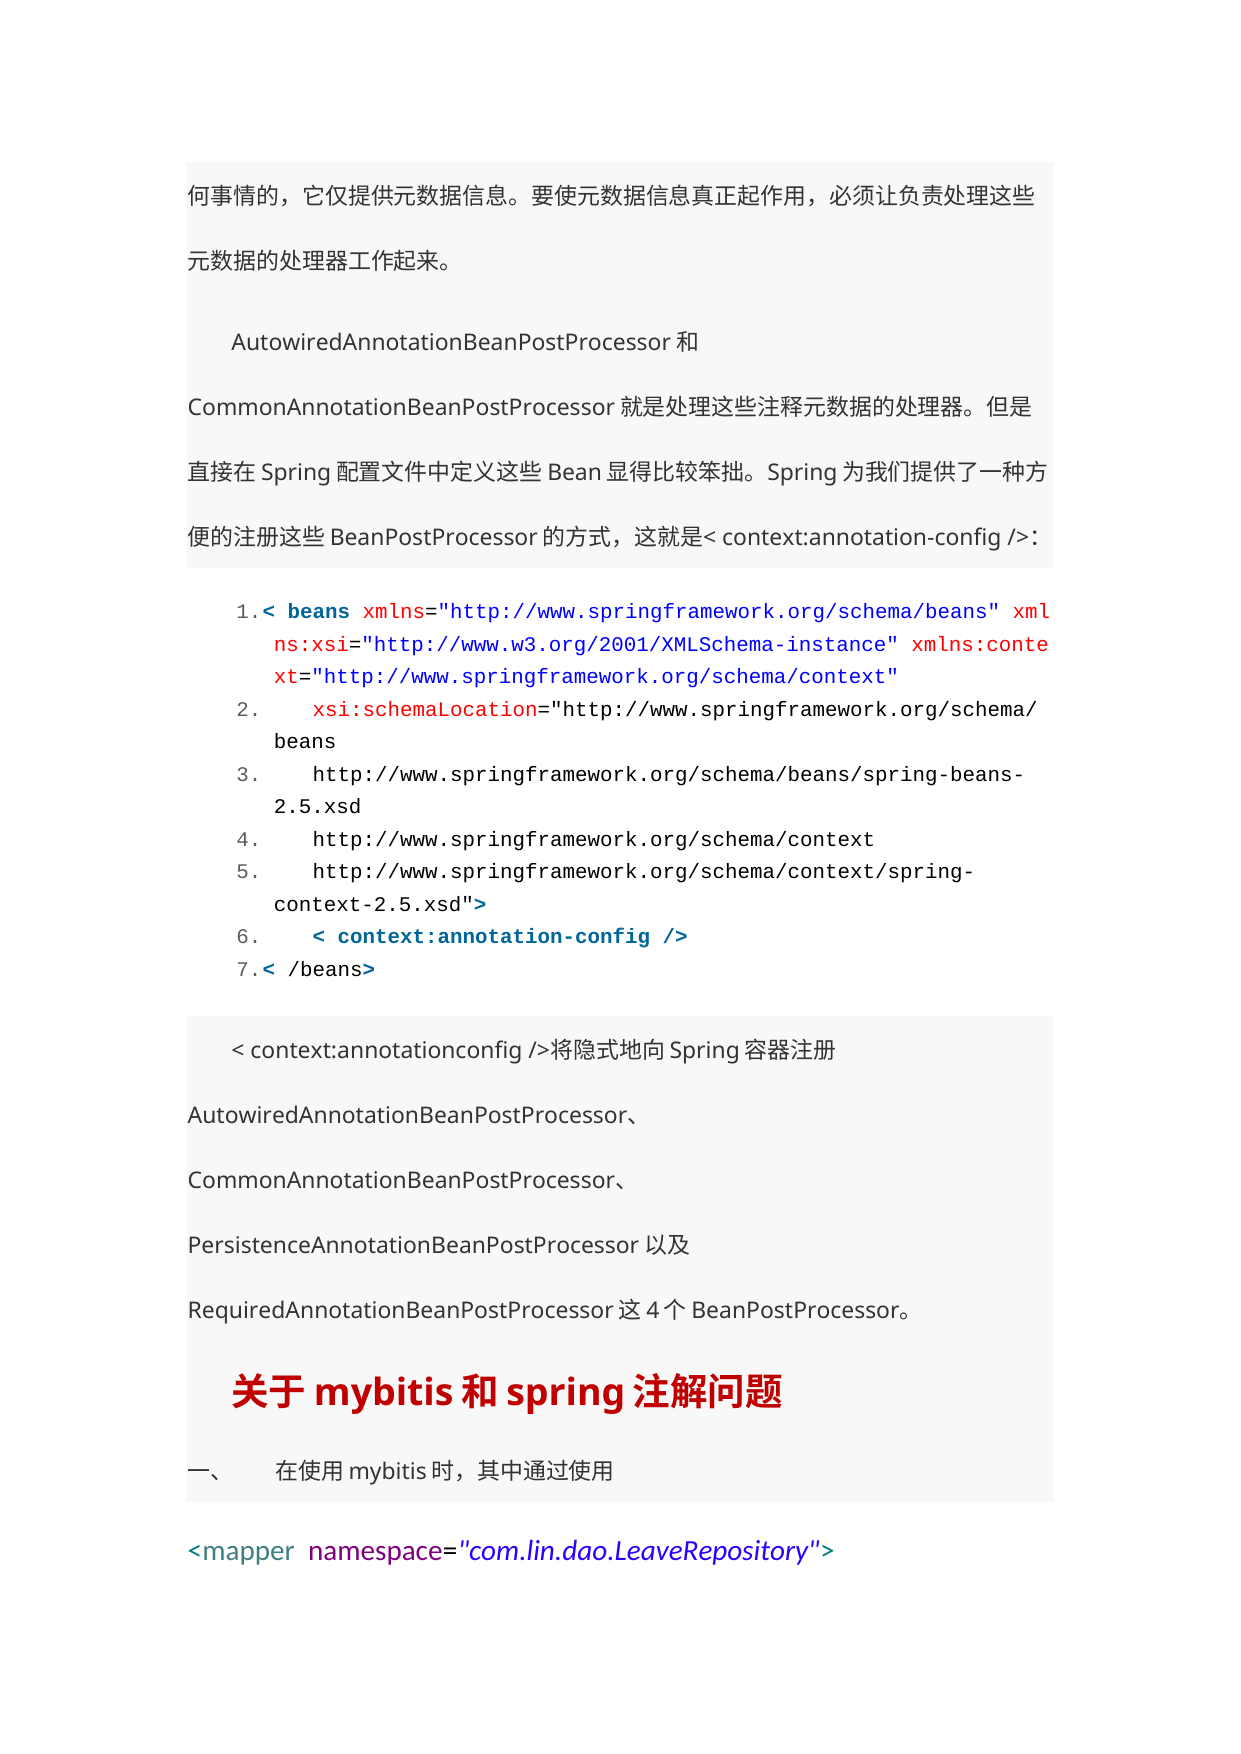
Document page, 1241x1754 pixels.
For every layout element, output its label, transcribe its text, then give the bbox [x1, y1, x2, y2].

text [187, 162, 1053, 292]
text < context:annotationconfig />将隐式地向Spring容器注册AutowiredAnnotationBeanPostProcessor、 CommonAnnotationBeanPostProcessor、 PersistenceAnnotationBeanPostProcessor以及 RequiredAnnotationBeanPostProcessor这4个BeanPostProcessor。 [187, 1016, 1053, 1341]
text 一、 在使用mybitis时，其中通过使用 [187, 1437, 1053, 1502]
list http://www.springframework.org/schema/beans/spring-beans-2.5.xsd [236, 759, 1053, 824]
text <mapper namespace="com.lin.dao.LeaveRepository"> [187, 1518, 1053, 1583]
list < context:annotation-config /> [236, 922, 1053, 954]
list < /beans> [236, 954, 1053, 987]
text AutowiredAnnotationBeanPostProcessor和 CommonAnnotationBeanPostProcessor就是处理这些注释元数据的处理器。但是直接在Spring配置文件中定义这些 Bean显得比较笨拙。Spring为我们提供了一种方便的注册这些BeanPostProcessor的方式，这就是< context:annotation-config />： [187, 308, 1053, 568]
list < beans xmlns="http://www.springframework.org/schema/beans" xmlns:xsi="http://www.w3.org/2001/XMLSchema-instance" xmlns:context="http://www.springframework.org/schema/context" [236, 597, 1053, 694]
list http://www.springframework.org/schema/context/spring-context-2.5.xsd"> [236, 857, 1053, 922]
list http://www.springframework.org/schema/context [236, 824, 1053, 857]
text 关于mybitis和spring注解问题 [187, 1357, 1053, 1422]
list xsi:schemaLocation="http://www.springframework.org/schema/beans [236, 694, 1053, 759]
